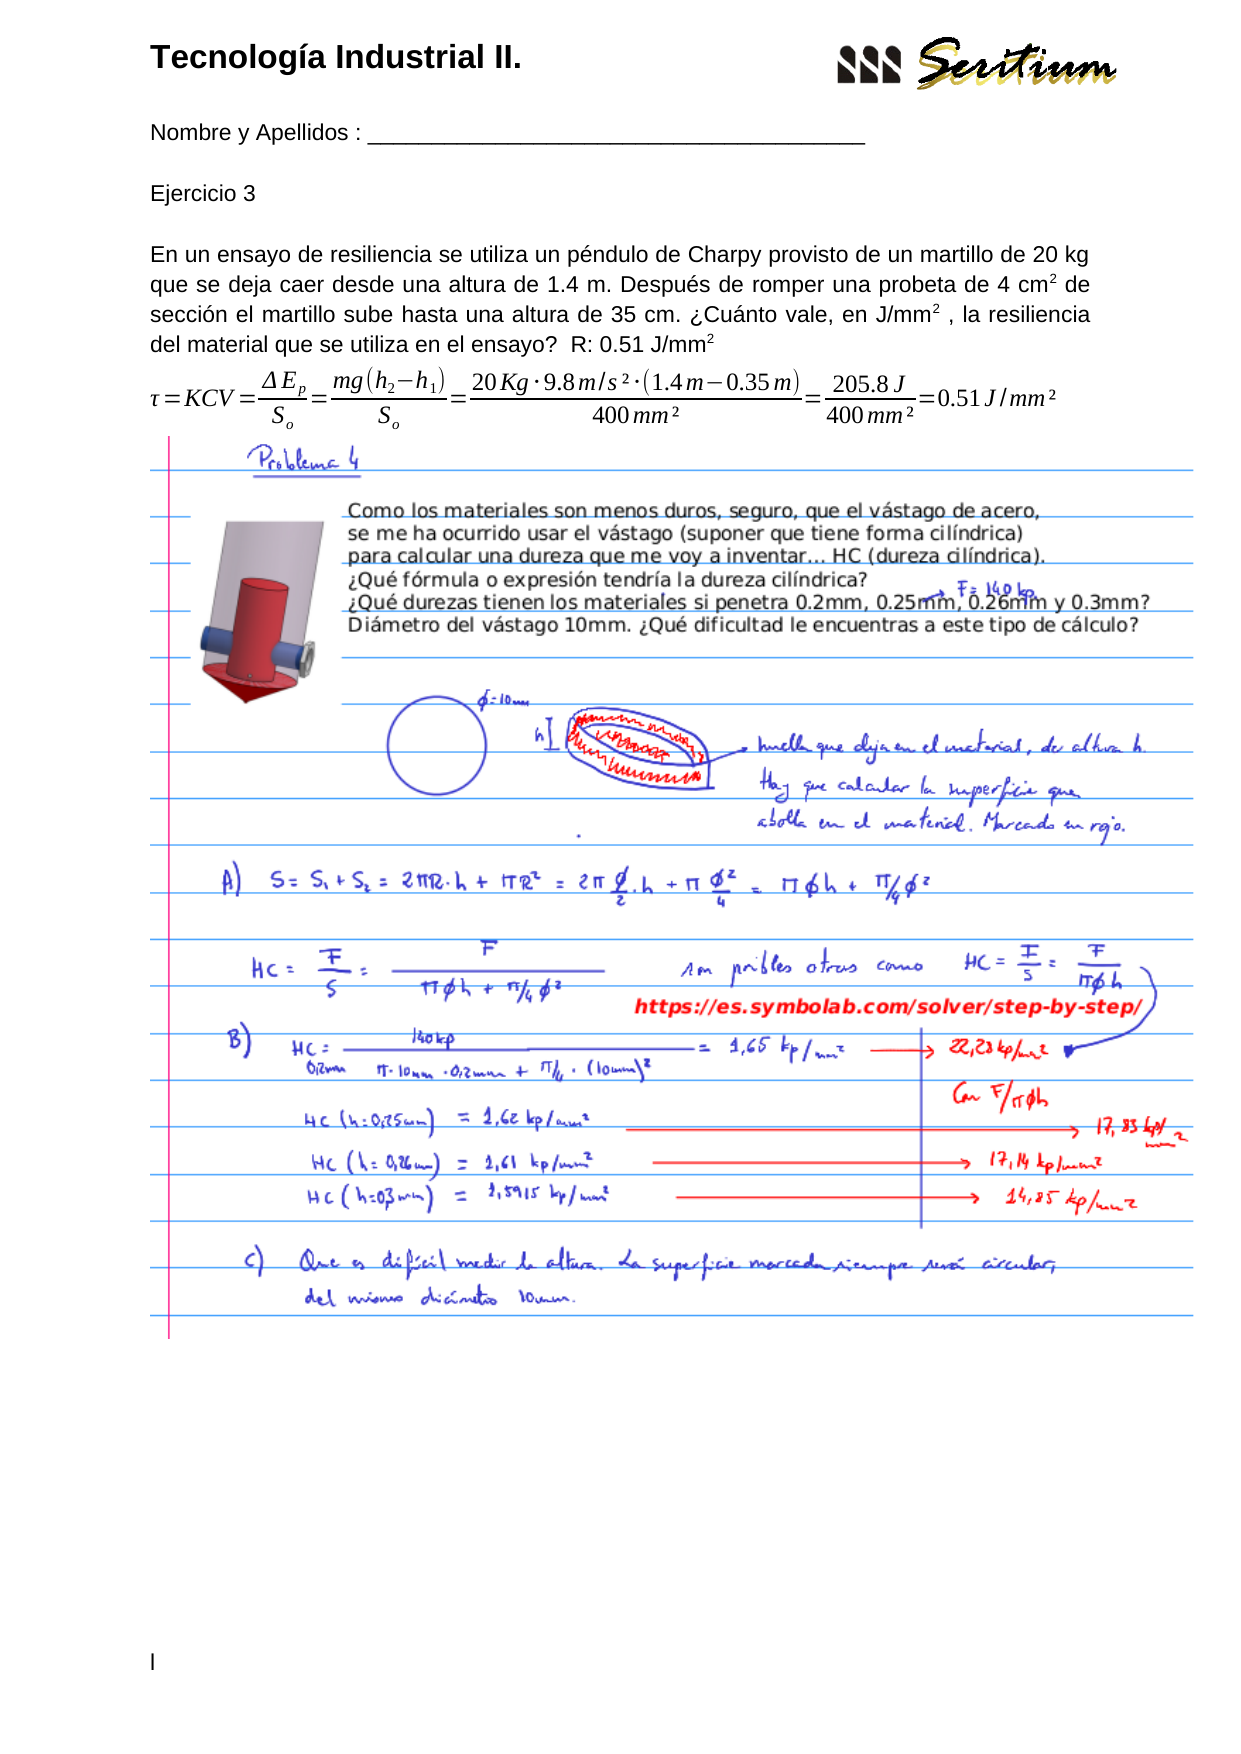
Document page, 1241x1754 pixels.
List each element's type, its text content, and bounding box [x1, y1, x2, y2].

picture [837, 37, 1117, 90]
picture [150, 436, 1194, 1339]
text Ejercicio 3 [150, 180, 1090, 207]
text En un ensayo de resiliencia se utiliza un péndulo de Charpy provisto de un martillo de 20 kg que se deja caer desde una altura de 1.4 m. Después de romper una probeta de 4 cm2 de sección el martillo sube hasta una altura de 35 cm. ¿Cuánto vale, en J/mm2 , la resiliencia del material que se utiliza en el ensayo? R: 0.51 J/mm2 [150, 241, 1090, 358]
